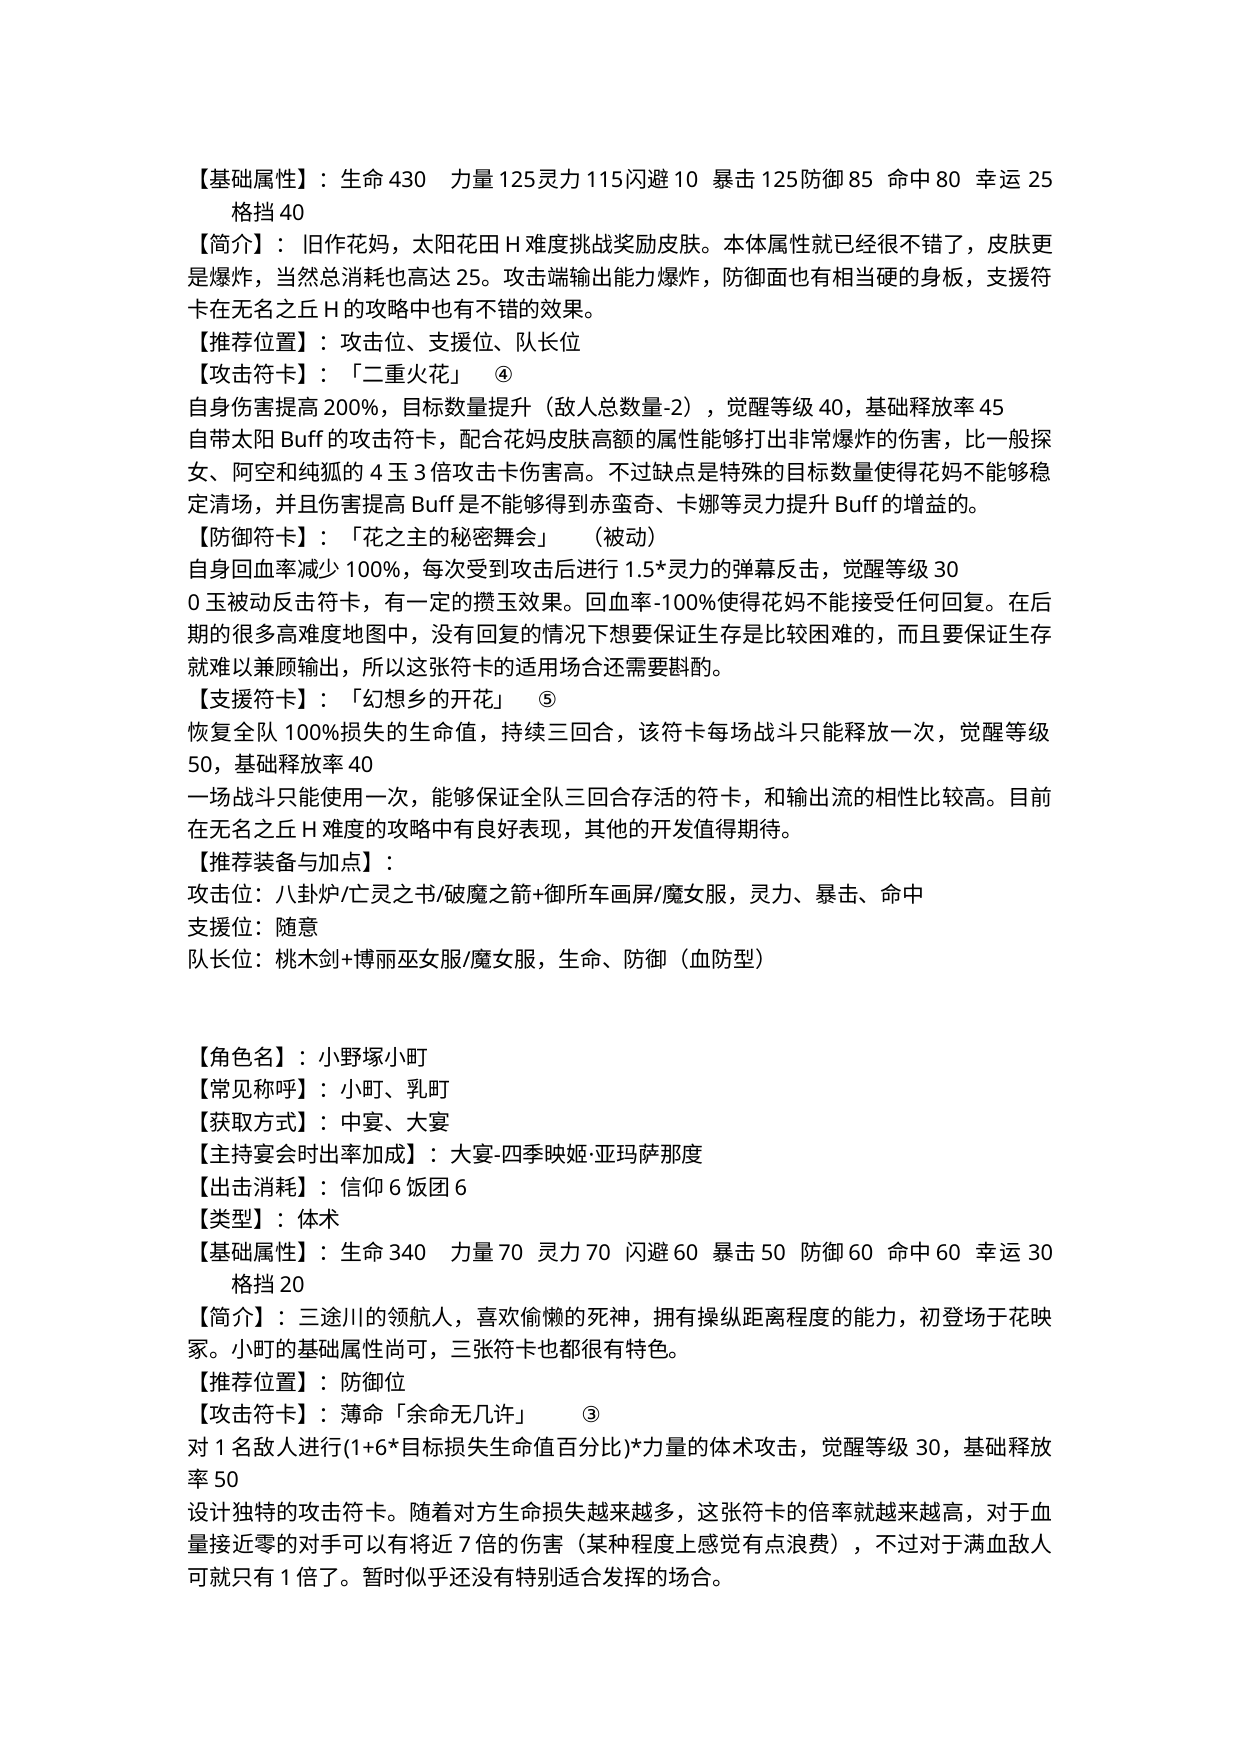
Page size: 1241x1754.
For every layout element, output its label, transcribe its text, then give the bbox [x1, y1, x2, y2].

text 恢复全队100%损失的生命值，持续三回合，该符卡每场战斗只能释放一次，觉醒等级50，基础释放率40 [187, 714, 1053, 779]
text 【攻击符卡】：「二重火花」 ④ [187, 357, 1053, 389]
text 【防御符卡】：「花之主的秘密舞会」 （被动） [187, 519, 1053, 552]
text 自身回血率减少100%，每次受到攻击后进行1.5*灵力的弹幕反击，觉醒等级30 [187, 552, 1053, 584]
text 自身伤害提高200%，目标数量提升（敌人总数量-2），觉醒等级40，基础释放率45 [187, 389, 1053, 422]
text 【攻击符卡】：薄命「余命无几许」 ③ [187, 1397, 1053, 1429]
text 设计独特的攻击符卡。随着对方生命损失越来越多，这张符卡的倍率就越来越高，对于血量接近零的对手可以有将近7倍的伤害（某种程度上感觉有点浪费），不过对于满血敌人可就只有1倍了。暂时似乎还没有特别适合发挥的场合。 [187, 1494, 1053, 1592]
text 自带太阳Buff的攻击符卡，配合花妈皮肤高额的属性能够打出非常爆炸的伤害，比一般探女、阿空和纯狐的4玉3倍攻击卡伤害高。不过缺点是特殊的目标数量使得花妈不能够稳定清场，并且伤害提高Buff是不能够得到赤蛮奇、卡娜等灵力提升Buff的增益的。 [187, 422, 1053, 519]
text 【出击消耗】：信仰6 饭团6 [187, 1169, 1053, 1202]
text 【简介】：三途川的领航人，喜欢偷懒的死神，拥有操纵距离程度的能力，初登场于花映冢。小町的基础属性尚可，三张符卡也都很有特色。 [187, 1299, 1053, 1364]
text 支援位：随意 [187, 909, 1053, 942]
text 【基础属性】：生命340 力量70 灵力70 闪避60 暴击50 防御60 命中60 幸运30 格挡20 [187, 1234, 1053, 1299]
text 0玉被动反击符卡，有一定的攒玉效果。回血率-100%使得花妈不能接受任何回复。在后期的很多高难度地图中，没有回复的情况下想要保证生存是比较困难的，而且要保证生存就难以兼顾输出，所以这张符卡的适用场合还需要斟酌。 [187, 584, 1053, 682]
text 【简介】： 旧作花妈，太阳花田H难度挑战奖励皮肤。本体属性就已经很不错了，皮肤更是爆炸，当然总消耗也高达25。攻击端输出能力爆炸，防御面也有相当硬的身板，支援符卡在无名之丘H的攻略中也有不错的效果。 [187, 227, 1053, 324]
text 【基础属性】：生命430 力量125 灵力115 闪避10 暴击125 防御85 命中80 幸运25 格挡40 [187, 162, 1053, 227]
text 【类型】：体术 [187, 1202, 1053, 1234]
text 攻击位：八卦炉/亡灵之书/破魔之箭+御所车画屏/魔女服，灵力、暴击、命中 [187, 877, 1053, 909]
text 【推荐位置】：攻击位、支援位、队长位 [187, 324, 1053, 357]
text 对1名敌人进行(1+6*目标损失生命值百分比)*力量的体术攻击，觉醒等级30，基础释放率50 [187, 1429, 1053, 1494]
text 【推荐位置】：防御位 [187, 1364, 1053, 1397]
text 【获取方式】：中宴、大宴 [187, 1104, 1053, 1137]
text 【主持宴会时出率加成】：大宴-四季映姬·亚玛萨那度 [187, 1137, 1053, 1169]
text 【角色名】：小野塚小町 [187, 1039, 1053, 1072]
text 队长位：桃木剑+博丽巫女服/魔女服，生命、防御（血防型） [187, 942, 1053, 974]
text 【推荐装备与加点】： [187, 844, 1053, 877]
text 一场战斗只能使用一次，能够保证全队三回合存活的符卡，和输出流的相性比较高。目前在无名之丘H难度的攻略中有良好表现，其他的开发值得期待。 [187, 779, 1053, 844]
text 【支援符卡】：「幻想乡的开花」 ⑤ [187, 682, 1053, 714]
text 【常见称呼】：小町、乳町 [187, 1072, 1053, 1104]
